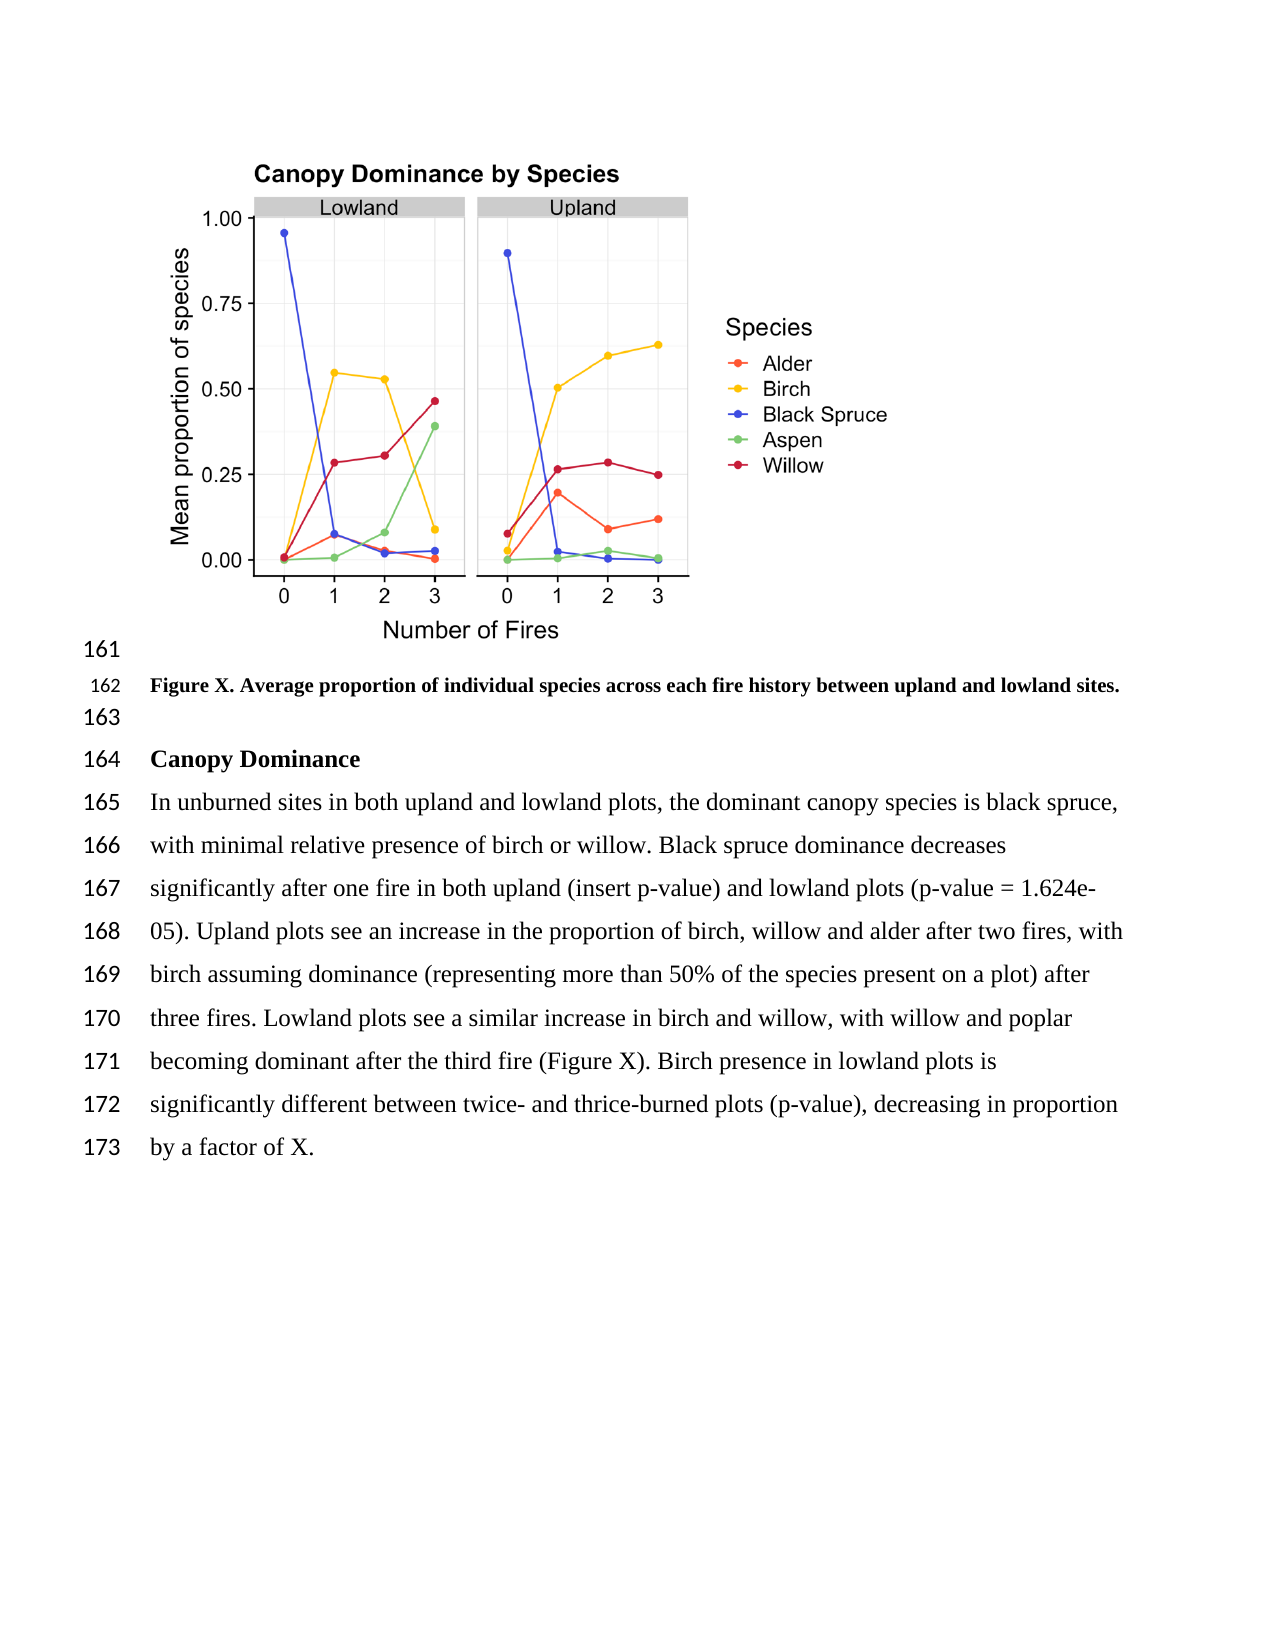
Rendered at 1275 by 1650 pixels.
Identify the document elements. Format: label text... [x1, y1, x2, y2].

picture [150, 150, 912, 658]
text Figure X. Average proportion of individual species across each fire history between upland and lowland sites. [150, 673, 1125, 697]
text Canopy Dominance [150, 744, 1125, 773]
text In unburned sites in both upland and lowland plots, the dominant canopy species is black spruce, with minimal relative presence of birch or willow. Black spruce dominance decreases significantly after one fire in both upland (insert p-value) and lowland plots (p-value = 1.624e-05). Upland plots see an increase in the proportion of birch, willow and alder after two fires, with birch assuming dominance (representing more than 50% of the species present on a plot) after three fires. Lowland plots see a similar increase in birch and willow, with willow and poplar becoming dominant after the third fire (Figure X). Birch presence in lowland plots is significantly different between twice- and thrice-burned plots (p-value), decreasing in proportion by a factor of X. [150, 787, 1125, 1161]
